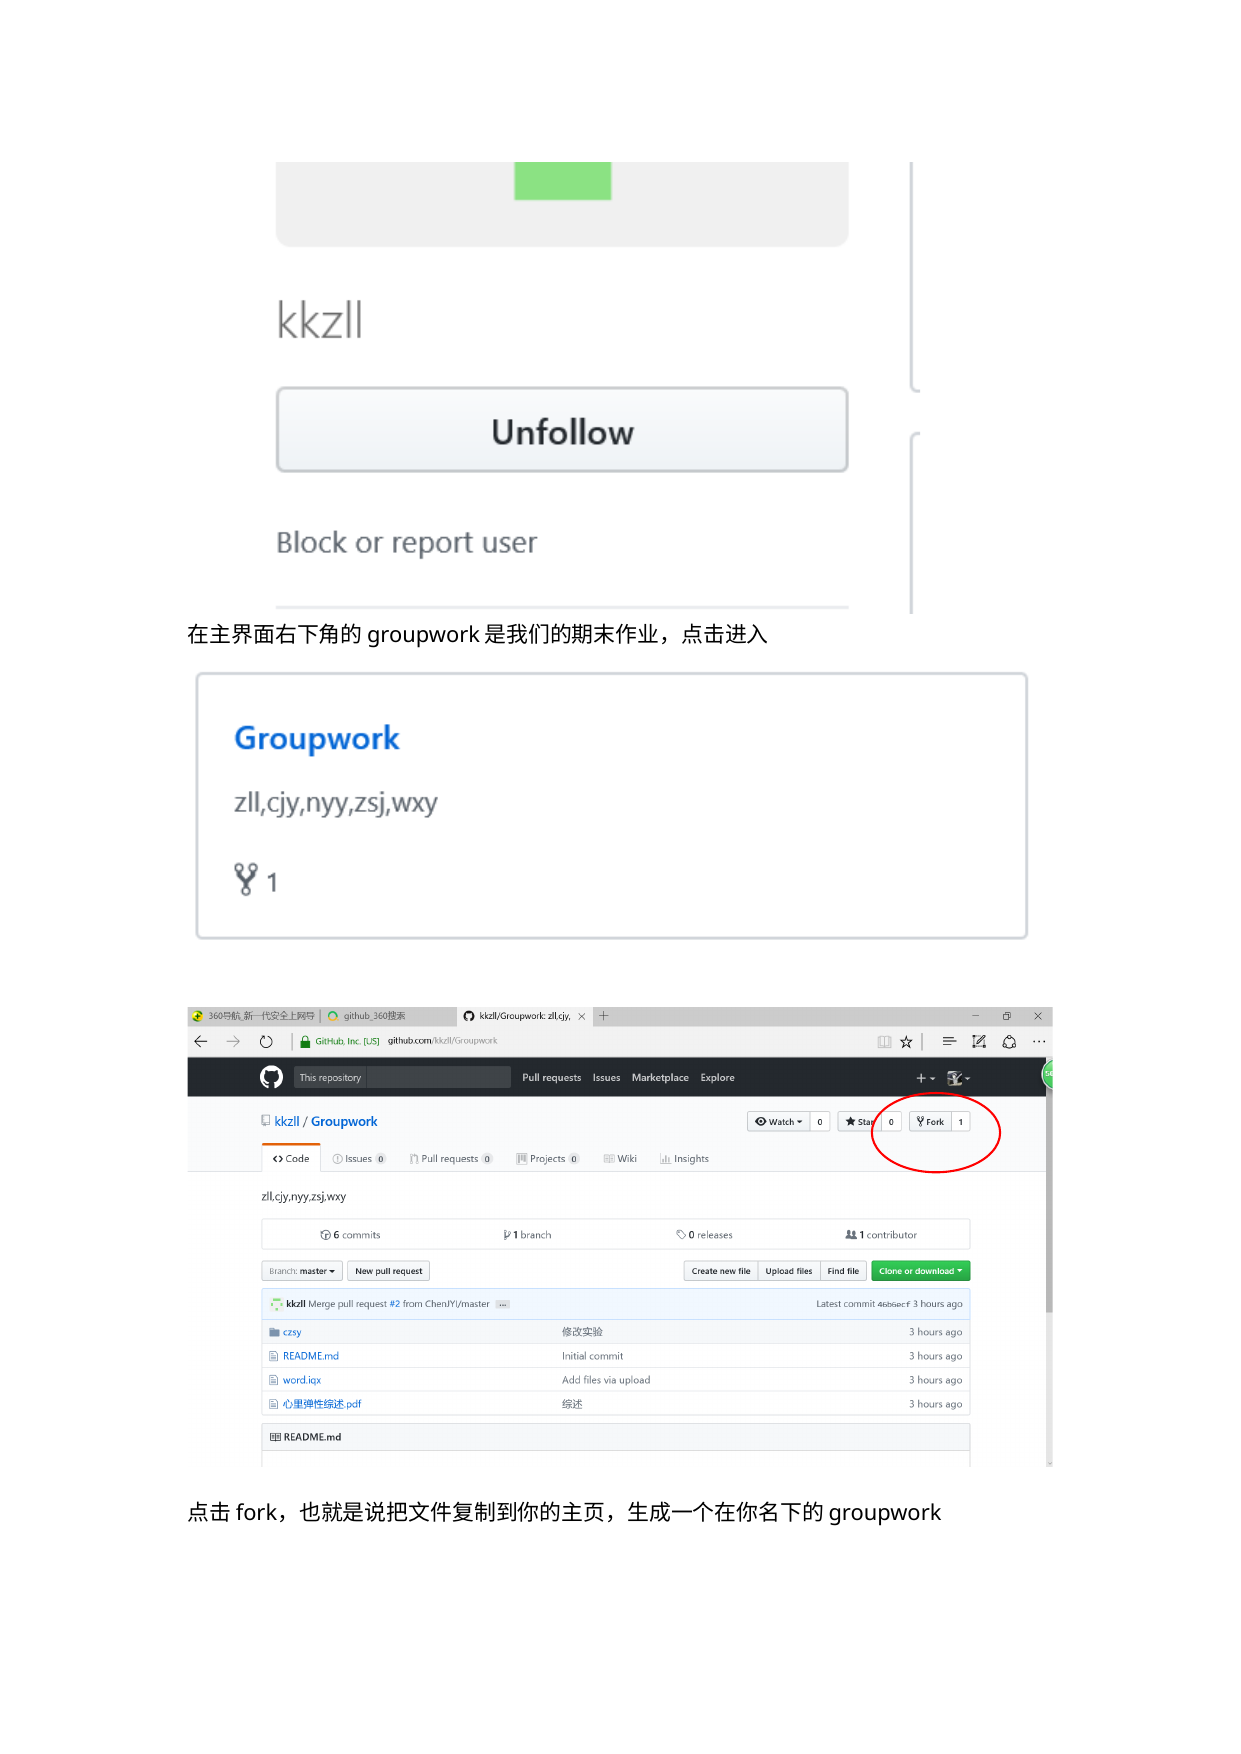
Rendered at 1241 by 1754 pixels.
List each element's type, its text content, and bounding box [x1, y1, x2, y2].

text 点击fork，也就是说把文件复制到你的主页，生成一个在你名下的groupwork [187, 1494, 1053, 1527]
picture [187, 649, 1053, 982]
text 在主界面右下角的groupwork是我们的期末作业，点击进入 [187, 617, 1053, 649]
picture [187, 1007, 1053, 1467]
picture [187, 162, 921, 614]
